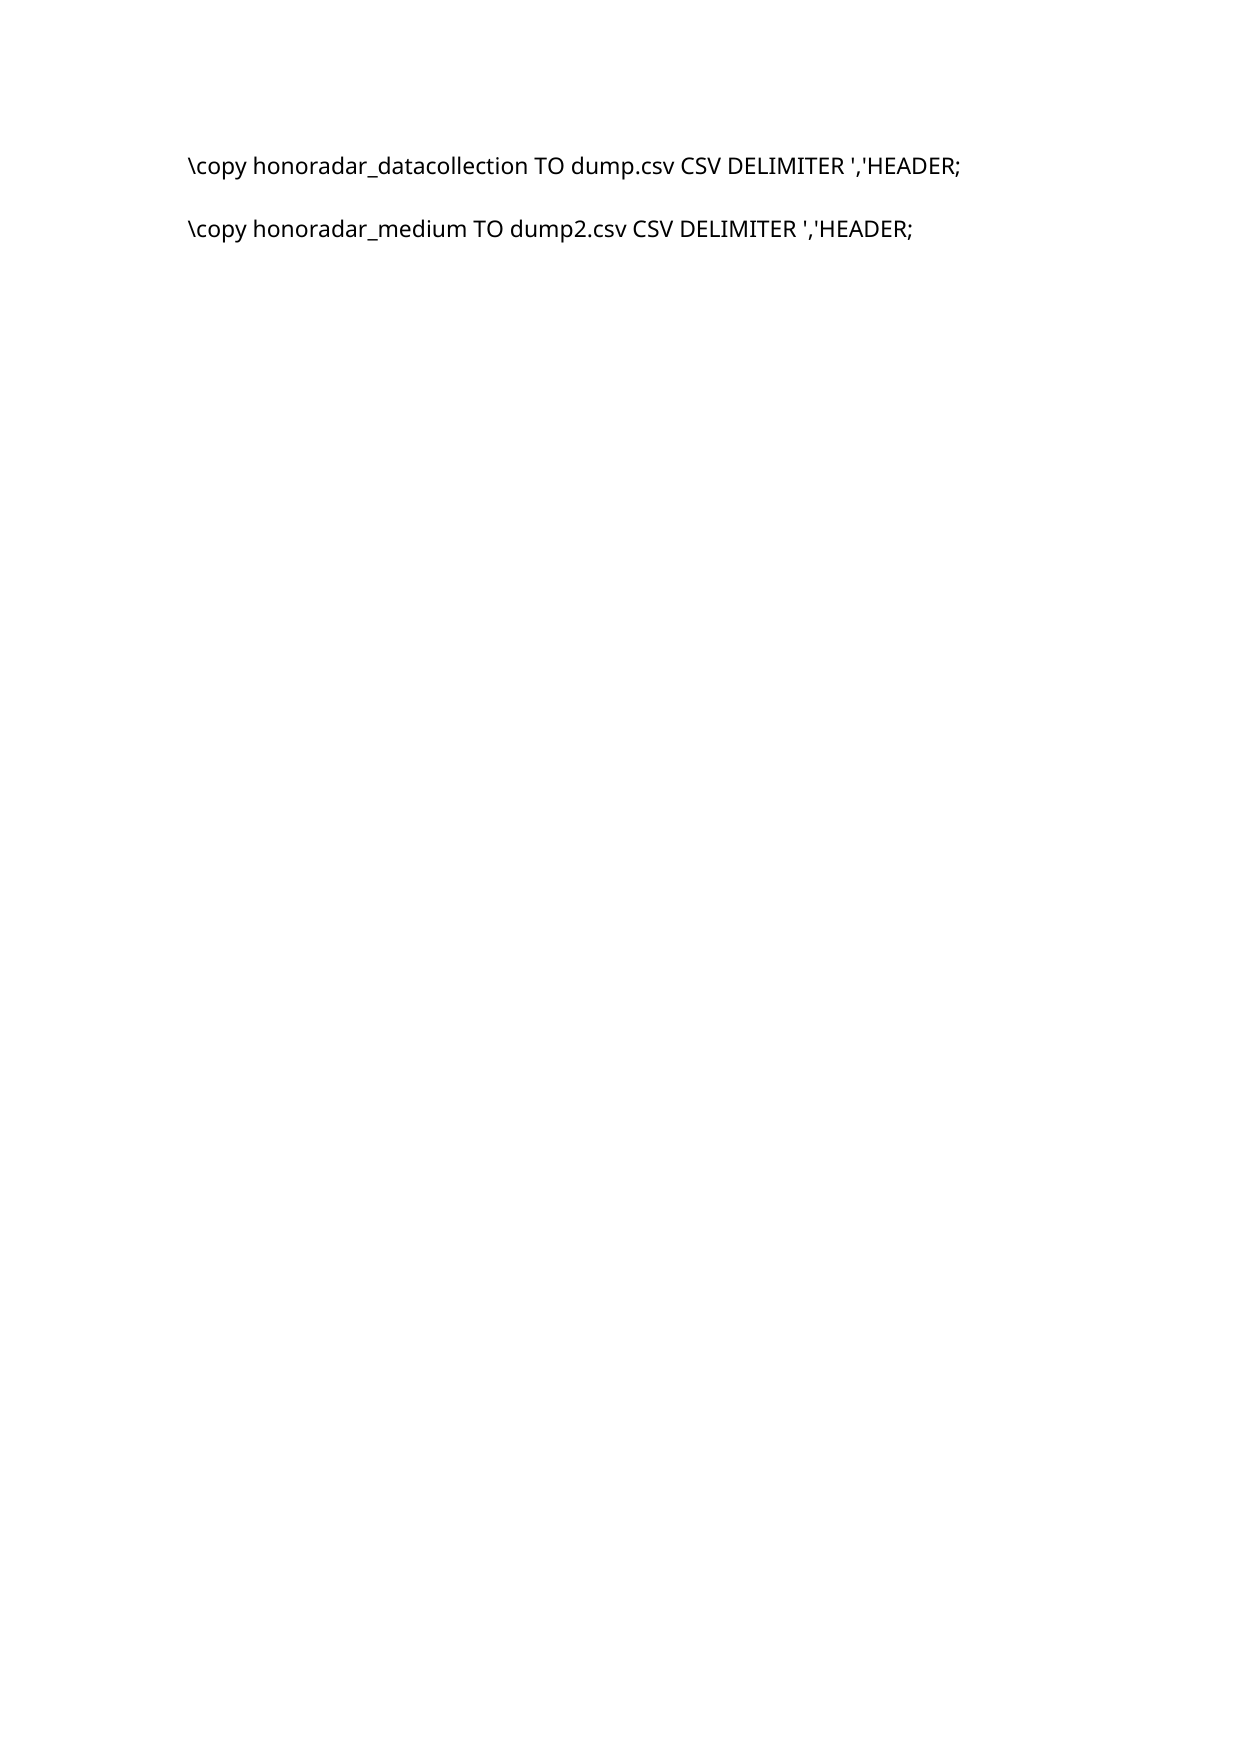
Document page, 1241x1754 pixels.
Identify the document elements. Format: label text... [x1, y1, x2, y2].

text \copy honoradar_datacollection TO dump.csv CSV DELIMITER ','HEADER; [187, 150, 1053, 181]
text \copy honoradar_medium TO dump2.csv CSV DELIMITER ','HEADER; [187, 212, 1053, 244]
